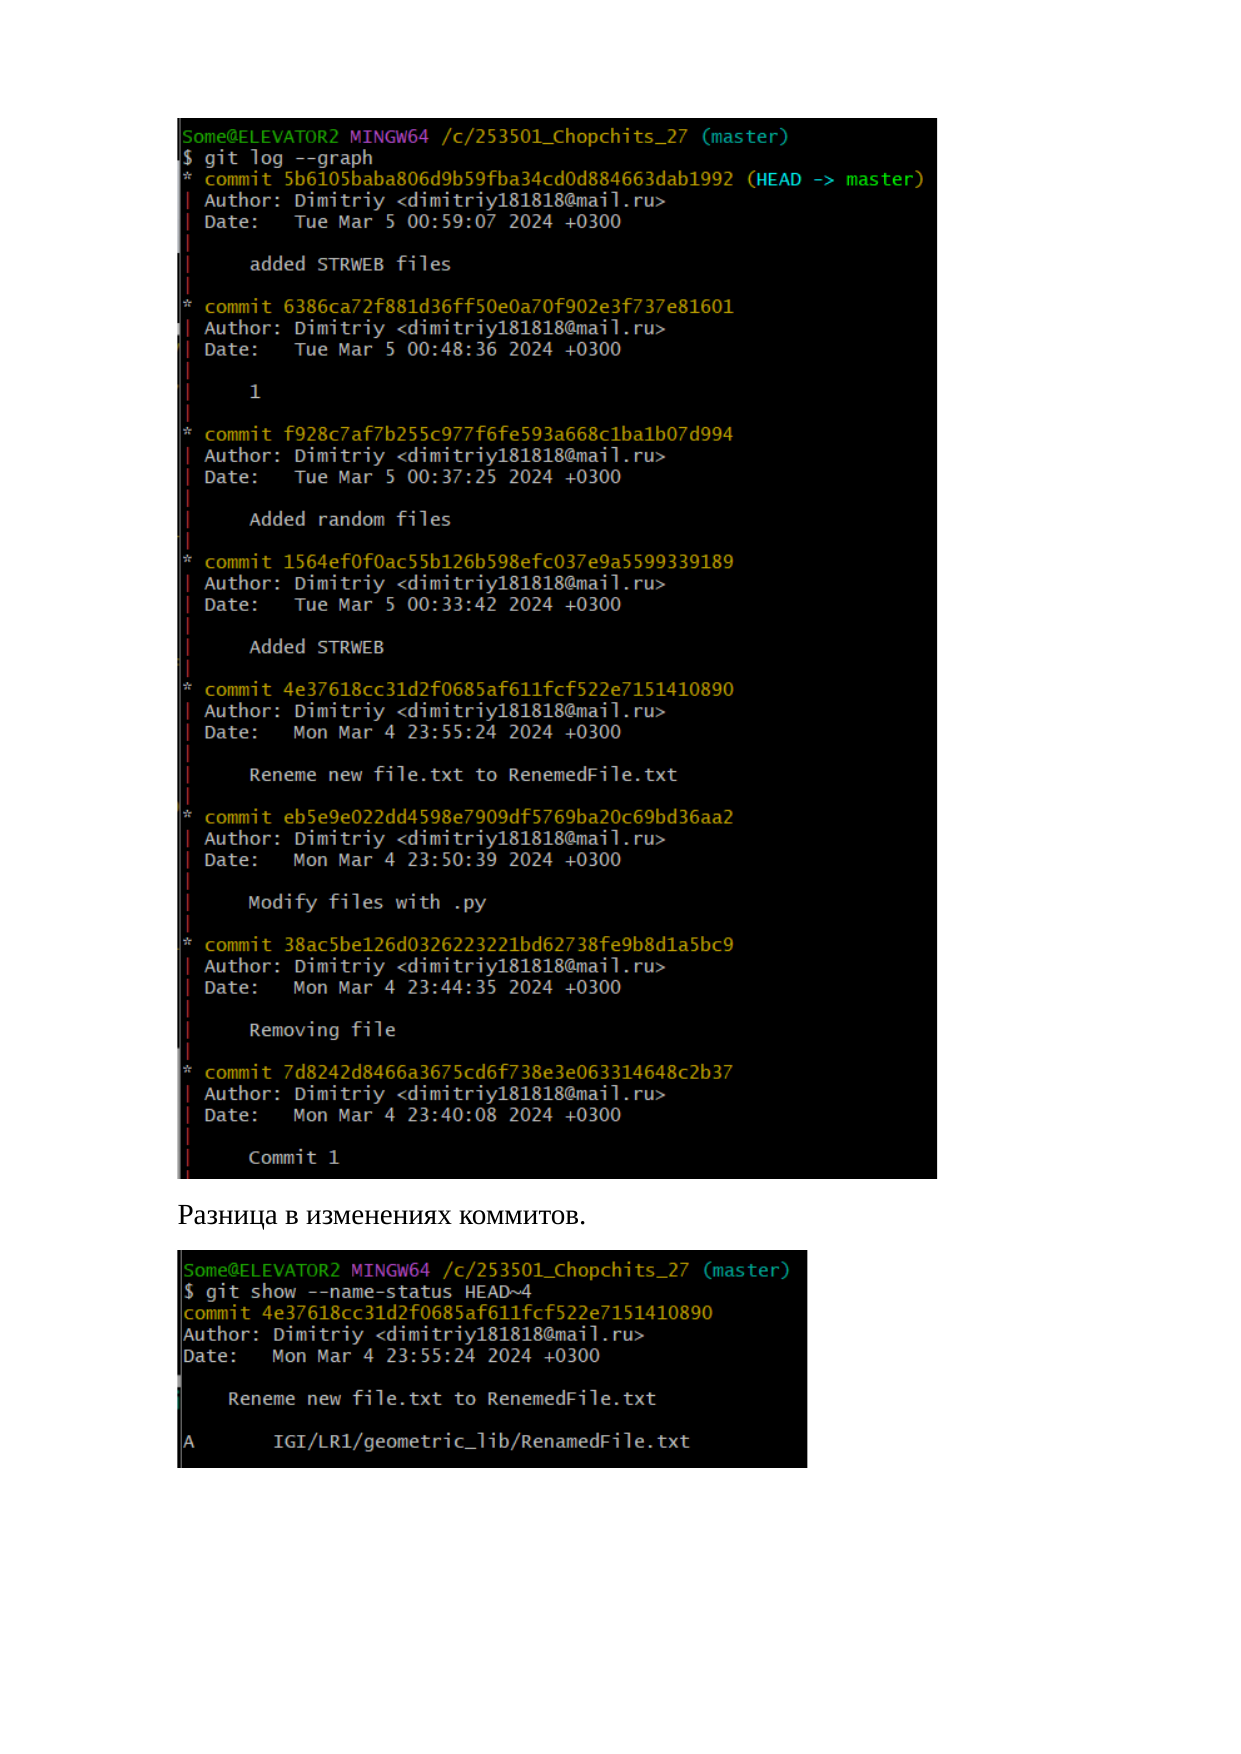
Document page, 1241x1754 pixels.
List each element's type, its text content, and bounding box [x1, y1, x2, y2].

picture [177, 118, 938, 1179]
text Разница в изменениях коммитов. [177, 1197, 1152, 1231]
picture [177, 1250, 808, 1468]
